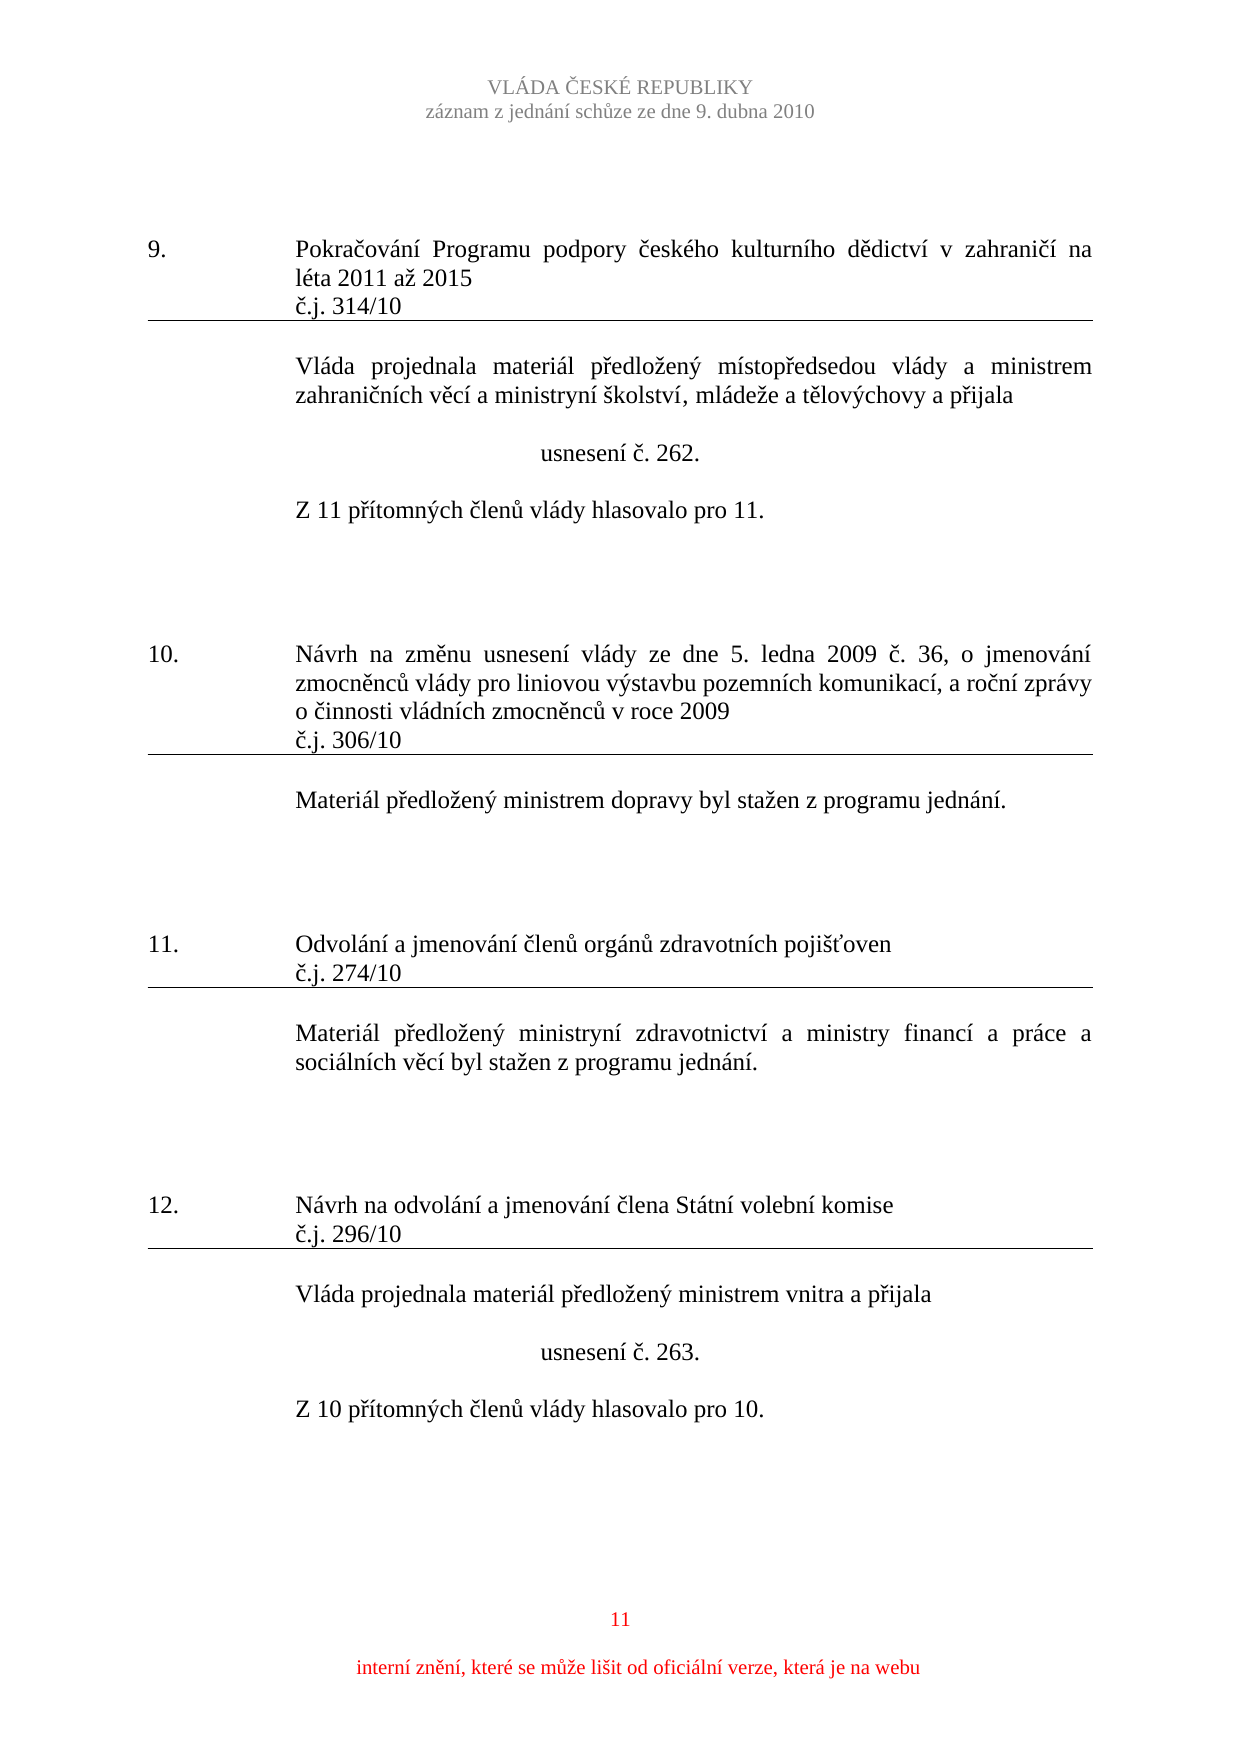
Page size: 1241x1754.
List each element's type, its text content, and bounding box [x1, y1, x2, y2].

text č.j. 296/10 [148, 1219, 1093, 1248]
text Vláda projednala materiál předložený ministrem vnitra a přijala [148, 1279, 1093, 1308]
text usnesení č. 263. [148, 1337, 1093, 1366]
text 11. Odvolání a jmenování členů orgánů zdravotních pojišťoven [148, 929, 1093, 958]
text č.j. 314/10 [148, 291, 1093, 320]
text Z 11 přítomných členů vlády hlasovalo pro 11. [148, 495, 1093, 524]
text Vláda projednala materiál předložený místopředsedou vlády a ministrem zahraničních věcí a ministryní školství‚ mládeže a tělovýchovy a přijala [148, 351, 1093, 409]
text č.j. 306/10 [148, 725, 1093, 754]
text 9. Pokračování Programu podpory českého kulturního dědictví v zahraničí na léta 2011 až 2015 [148, 234, 1093, 291]
text 10. Návrh na změnu usnesení vlády ze dne 5. ledna 2009 č. 36, o jmenování zmocněnců vlády pro liniovou výstavbu pozemních komunikací, a roční zprávy o činnosti vládních zmocněnců v roce 2009 [148, 639, 1093, 725]
text č.j. 274/10 [148, 958, 1093, 987]
text 12. Návrh na odvolání a jmenování člena Státní volební komise [148, 1190, 1093, 1219]
text usnesení č. 262. [148, 438, 1093, 466]
text Materiál předložený ministryní zdravotnictví a ministry financí a práce a sociálních věcí byl stažen z programu jednání. [148, 1018, 1093, 1075]
text Z 10 přítomných členů vlády hlasovalo pro 10. [148, 1394, 1093, 1423]
text Materiál předložený ministrem dopravy byl stažen z programu jednání. [148, 785, 1093, 814]
